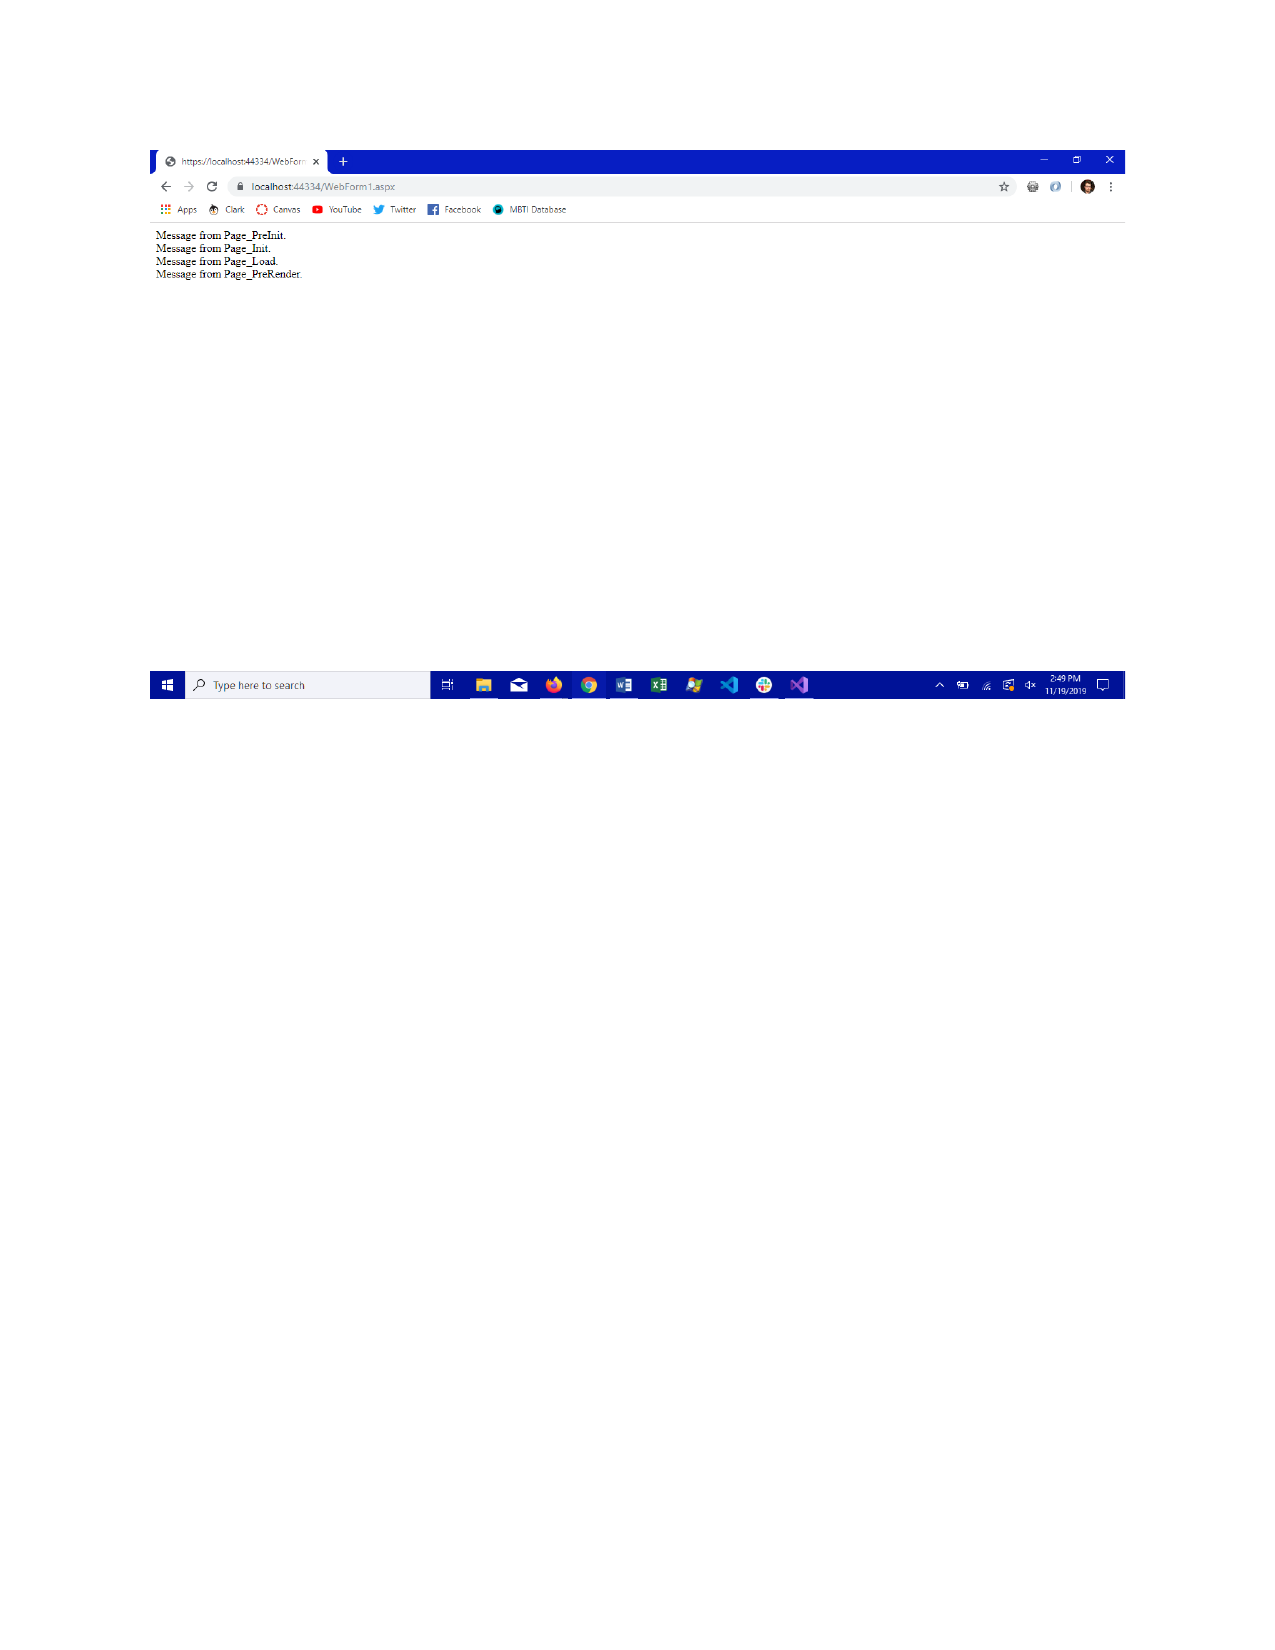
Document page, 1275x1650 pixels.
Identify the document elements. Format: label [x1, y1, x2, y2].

picture [150, 150, 1125, 699]
